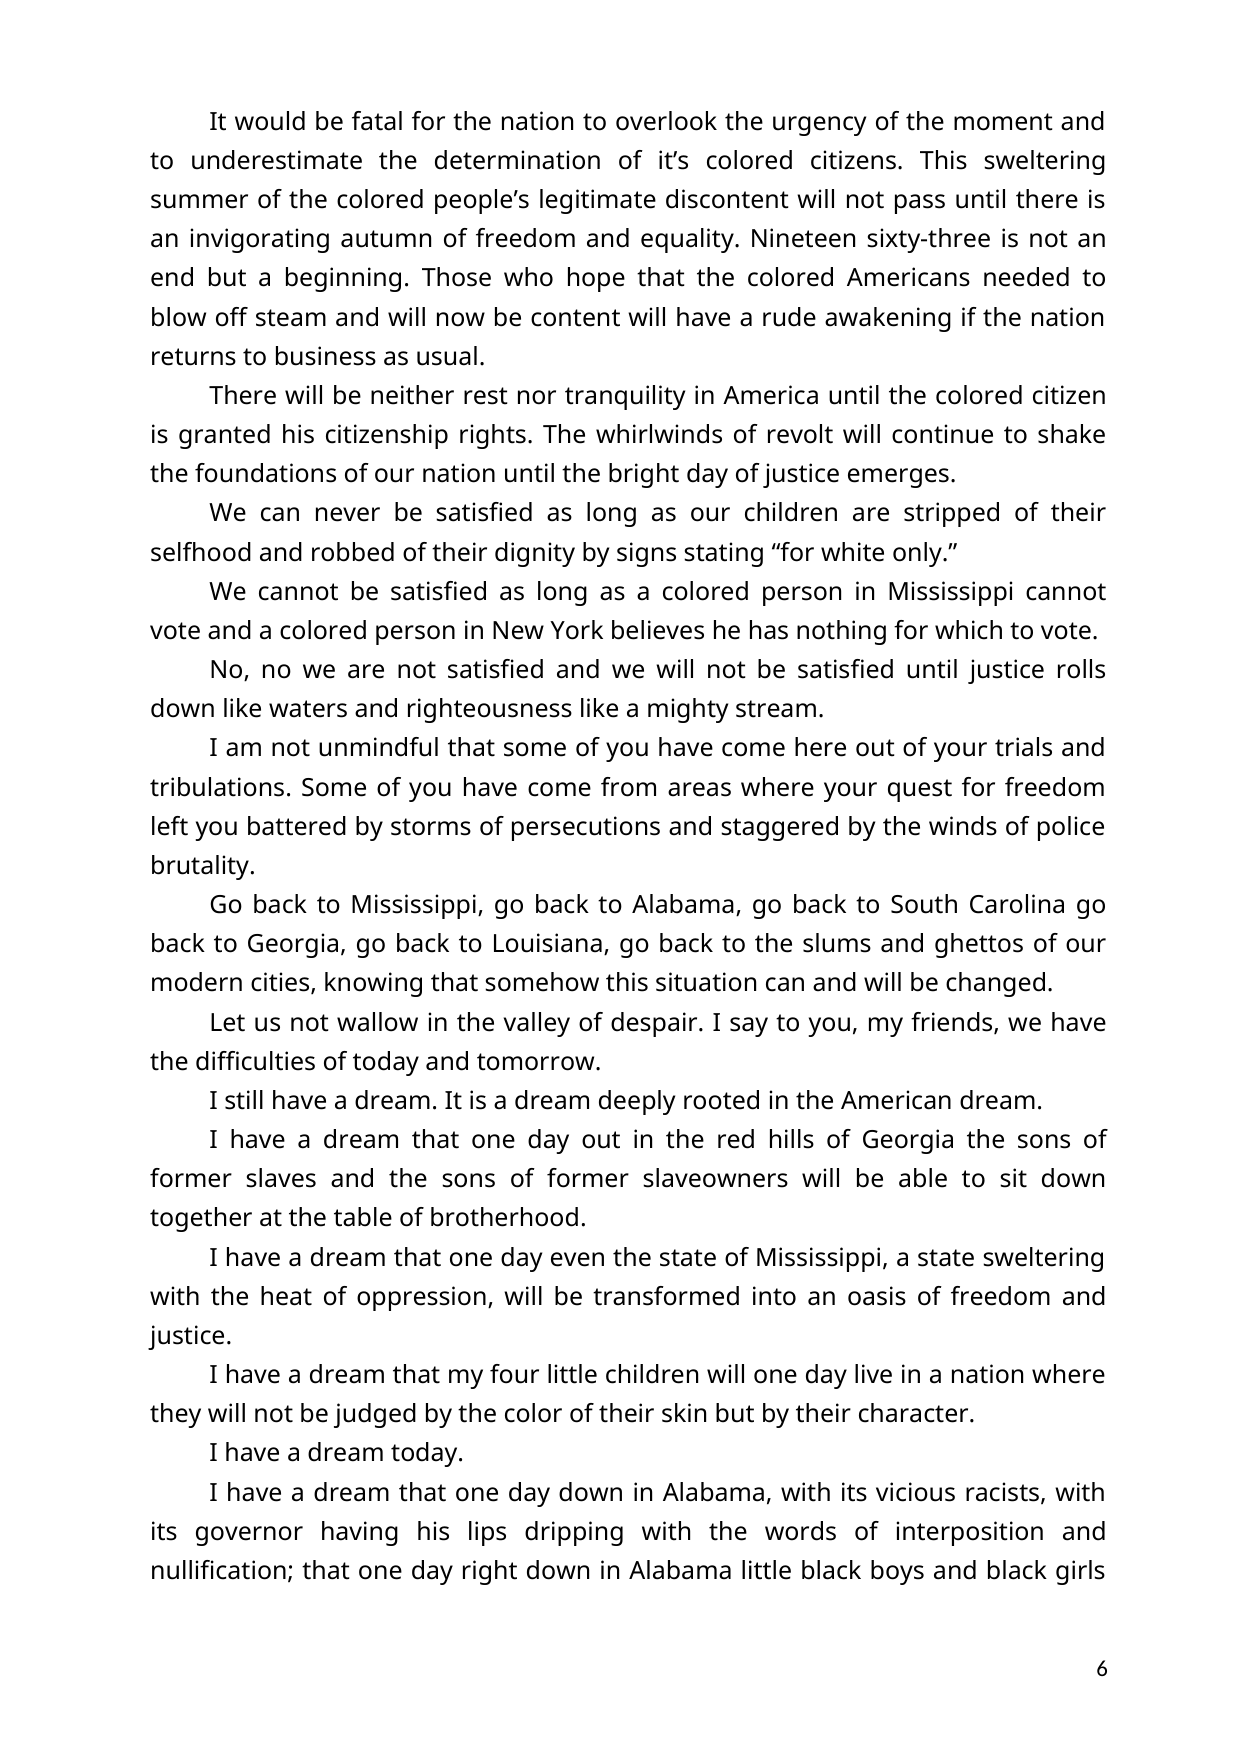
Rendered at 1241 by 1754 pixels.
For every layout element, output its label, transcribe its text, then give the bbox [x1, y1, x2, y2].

text No, no we are not satisfied and we will not be satisfied until justice rolls down like waters and righteousness like a mighty stream. [150, 652, 1107, 725]
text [150, 1474, 1107, 1587]
text It would be fatal for the nation to overlook the urgency of the moment and to underestimate the determination of it’s colored citizens. This sweltering summer of the colored people’s legitimate discontent will not pass until there is an invigorating autumn of freedom and equality. Nineteen sixty-three is not an end but a beginning. Those who hope that the colored Americans needed to blow off steam and will now be content will have a rude awakening if the nation returns to business as usual. [150, 103, 1107, 372]
text I have a dream that my four little children will one day live in a nation where they will not be judged by the color of their skin but by their character. [150, 1357, 1107, 1430]
text We cannot be satisfied as long as a colored person in Mississippi cannot vote and a colored person in New York believes he has nothing for which to vote. [150, 573, 1107, 647]
text I have a dream that one day out in the red hills of Georgia the sons of former slaves and the sons of former slaveowners will be able to sit down together at the table of brotherhood. [150, 1122, 1107, 1234]
text Let us not wallow in the valley of despair. I say to you, my friends, we have the difficulties of today and tomorrow. [150, 1004, 1107, 1077]
text There will be neither rest nor tranquility in America until the colored citizen is granted his citizenship rights. The whirlwinds of revolt will continue to shake the foundations of our nation until the bright day of justice emerges. [150, 378, 1107, 490]
text I have a dream today. [150, 1435, 1107, 1469]
text We can never be satisfied as long as our children are stripped of their selfhood and robbed of their dignity by signs stating “for white only.” [150, 495, 1107, 568]
text I am not unmindful that some of you have come here out of your trials and tribulations. Some of you have come from areas where your quest for freedom left you battered by storms of persecutions and staggered by the winds of police brutality. [150, 730, 1107, 882]
text Go back to Mississippi, go back to Alabama, go back to South Carolina go back to Georgia, go back to Louisiana, go back to the slums and ghettos of our modern cities, knowing that somehow this situation can and will be changed. [150, 887, 1107, 999]
text I still have a dream. It is a dream deeply rooted in the American dream. [150, 1083, 1107, 1117]
text I have a dream that one day even the state of Mississippi, a state sweltering with the heat of oppression, will be transformed into an oasis of freedom and justice. [150, 1239, 1107, 1352]
